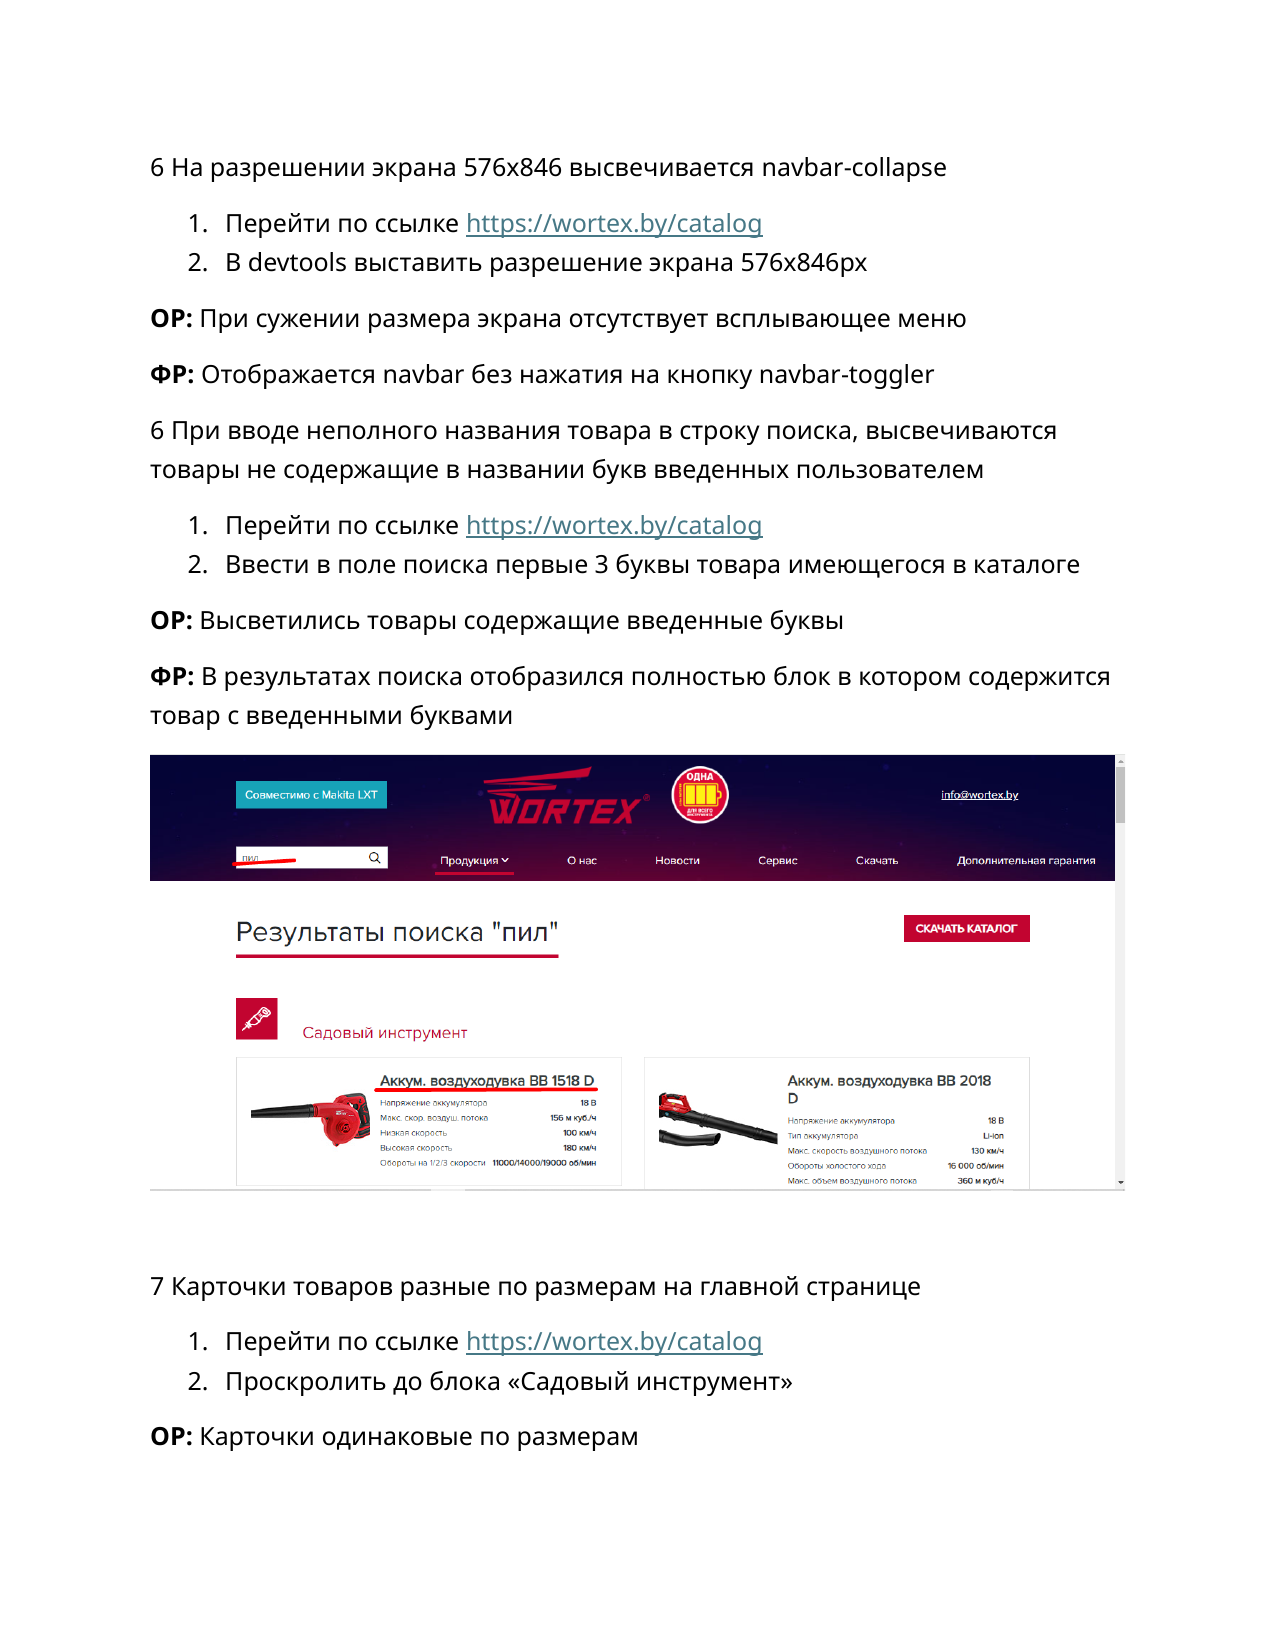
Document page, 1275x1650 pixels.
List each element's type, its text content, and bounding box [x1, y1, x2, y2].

text 7 Карточки товаров разные по размерам на главной странице [150, 1268, 1125, 1302]
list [187, 1324, 1125, 1358]
text 6 На разрешении экрана 576х846 высвечивается navbar-collapse [150, 150, 1125, 184]
text ФР: В результатах поиска отобразился полностью блок в котором содержится товар с введенными буквами [150, 658, 1125, 732]
text ОР: Карточки одинаковые по размерам [150, 1419, 1125, 1453]
text ФР: Отображается navbar без нажатия на кнопку navbar-toggler [150, 357, 1125, 391]
list В devtools выставить разрешение экрана 576х846рх [187, 245, 1125, 279]
list Перейти по ссылке https://wortex.by/catalog [187, 206, 1125, 240]
text ОР: При сужении размера экрана отсутствует всплывающее меню [150, 301, 1125, 335]
picture [150, 753, 1125, 1191]
list Проскролить до блока «Садовый инструмент» [187, 1363, 1125, 1397]
text 6 При вводе неполного названия товара в строку поиска, высвечиваются товары не содержащие в названии букв введенных пользователем [150, 412, 1125, 486]
list Ввести в поле поиска первые 3 буквы товара имеющегося в каталоге [187, 547, 1125, 581]
text ОР: Высветились товары содержащие введенные буквы [150, 602, 1125, 637]
list Перейти по ссылке https://wortex.by/catalog [187, 507, 1125, 542]
